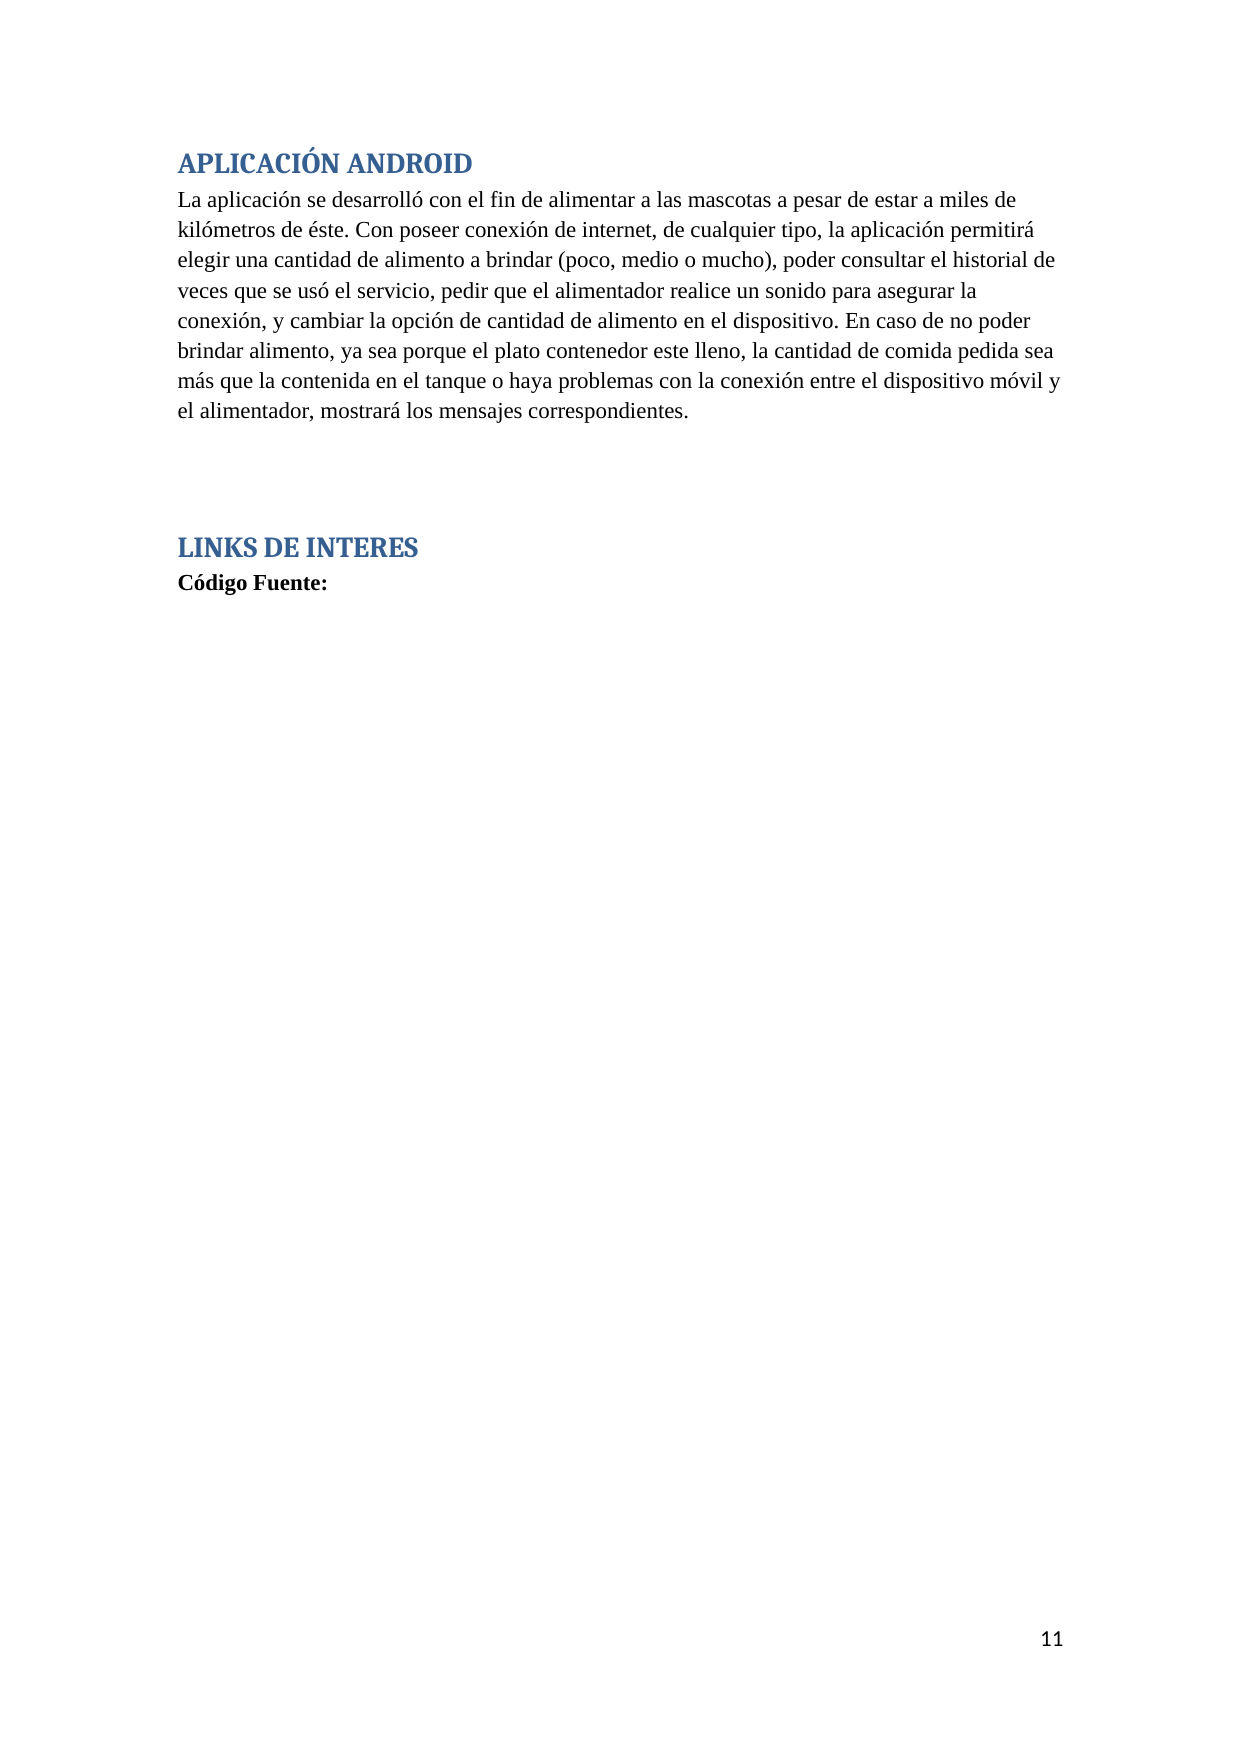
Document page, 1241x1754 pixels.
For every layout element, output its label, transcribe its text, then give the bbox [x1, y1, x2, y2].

text La aplicación se desarrolló con el fin de alimentar a las mascotas a pesar de estar a miles de kilómetros de éste. Con poseer conexión de internet, de cualquier tipo, la aplicación permitirá elegir una cantidad de alimento a brindar (poco, medio o mucho), poder consultar el historial de veces que se usó el servicio, pedir que el alimentador realice un sonido para asegurar la conexión, y cambiar la opción de cantidad de alimento en el dispositivo. En caso de no poder brindar alimento, ya sea porque el plato contenedor este lleno, la cantidad de comida pedida sea más que la contenida en el tanque o haya problemas con la conexión entre el dispositivo móvil y el alimentador, mostrará los mensajes correspondientes. [177, 186, 1063, 424]
text Código Fuente: [177, 569, 1063, 596]
subtitle APLICACIÓN ANDROID [177, 148, 1063, 181]
subtitle LINKS DE INTERES [177, 531, 1063, 564]
